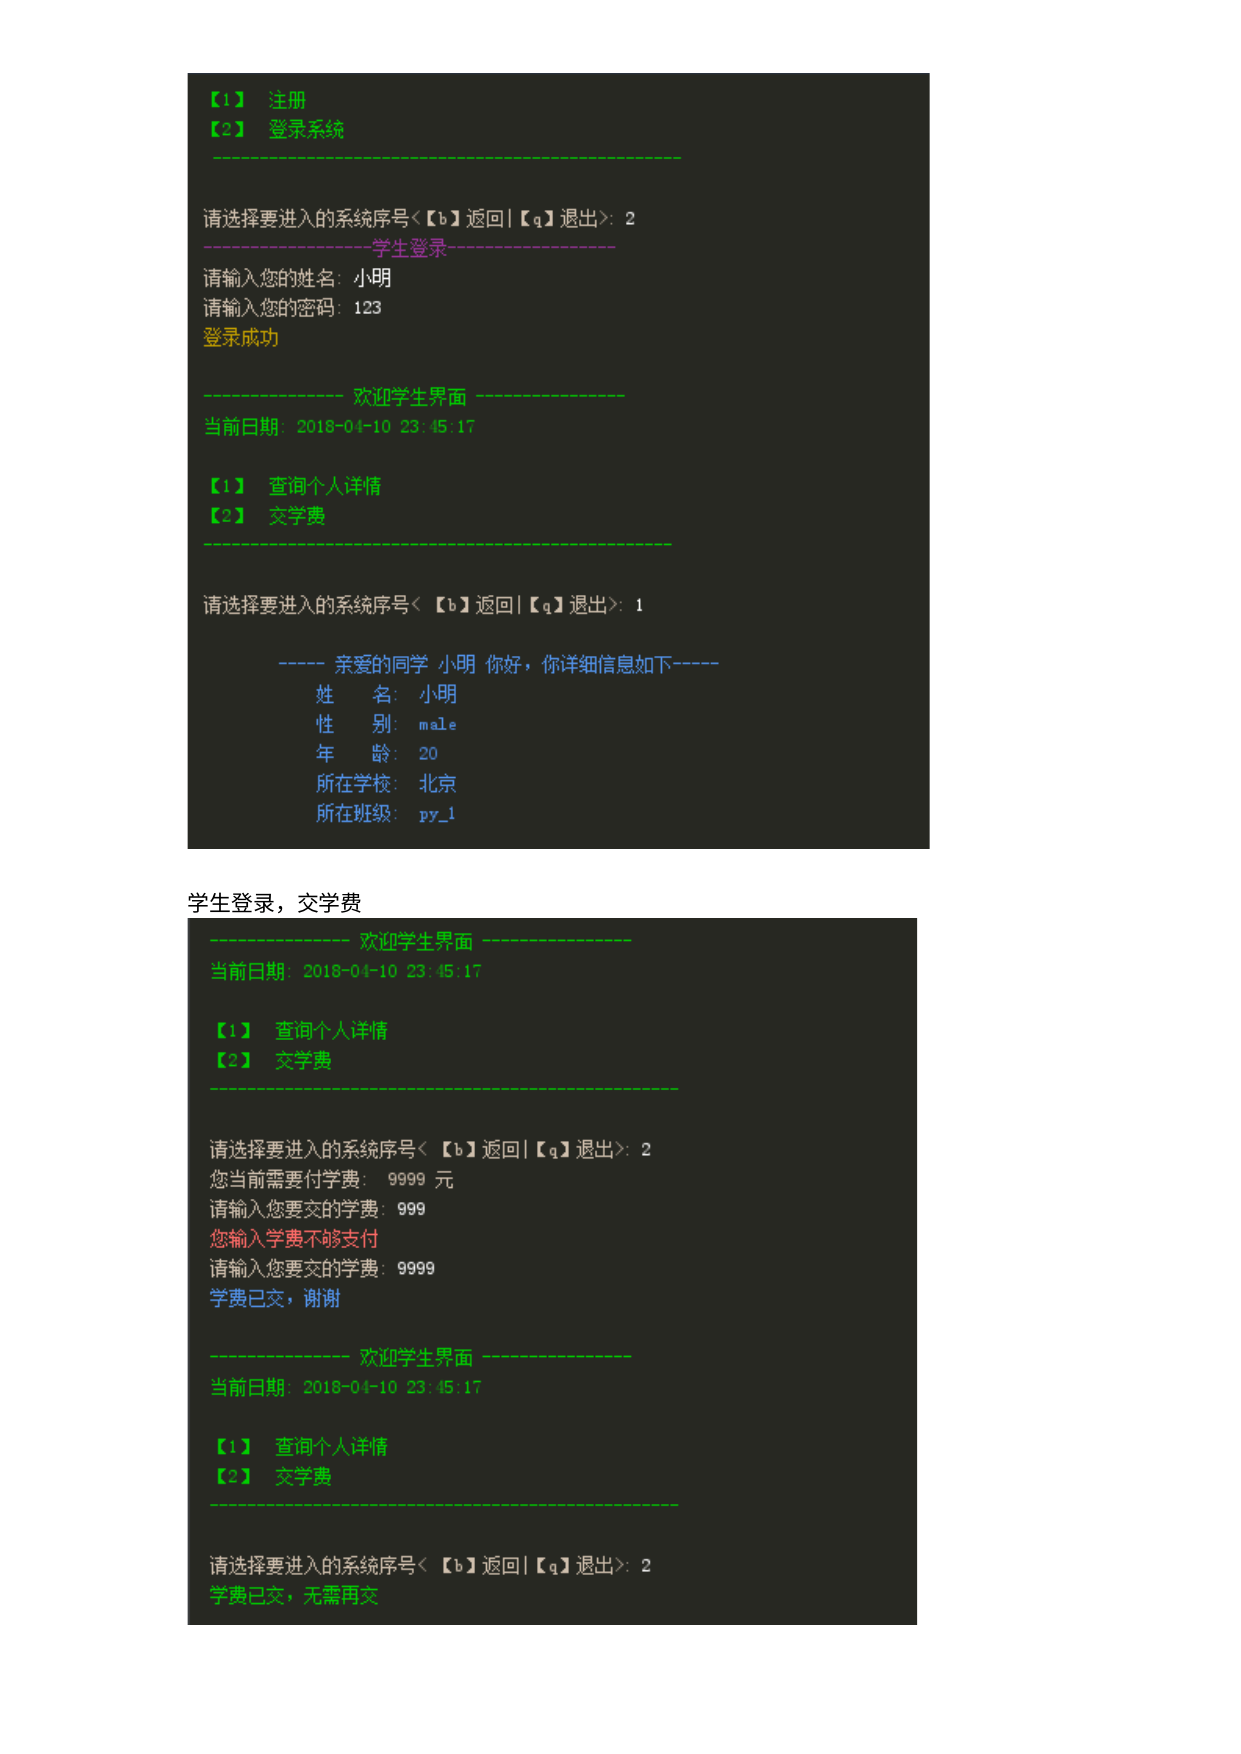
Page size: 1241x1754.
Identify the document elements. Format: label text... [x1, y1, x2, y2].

text 学生登录，交学费 [187, 886, 1053, 918]
picture [187, 918, 918, 1625]
picture [187, 73, 930, 849]
